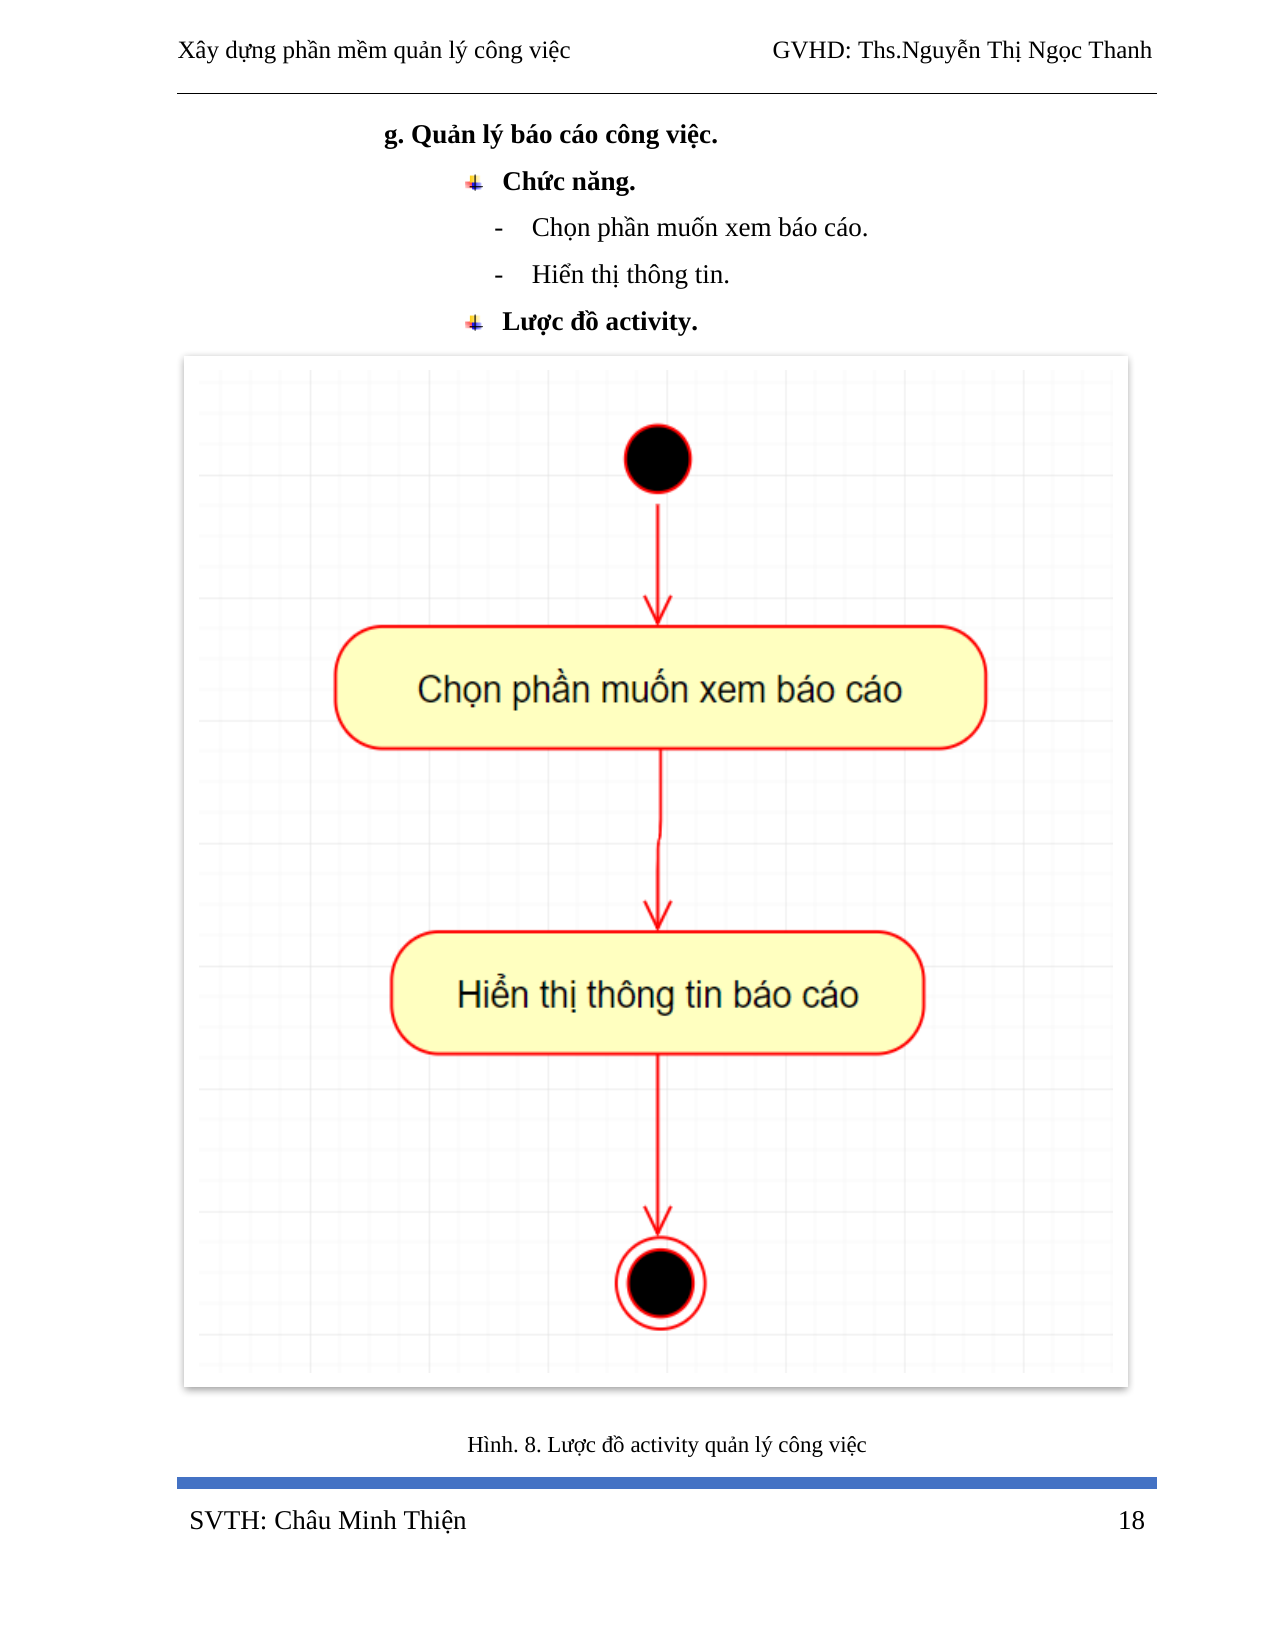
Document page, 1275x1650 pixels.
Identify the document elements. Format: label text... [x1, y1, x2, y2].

list Hiển thị thông tin. [494, 258, 1157, 289]
list Lược đồ activity. [464, 305, 1157, 336]
list Chọn phần muốn xem báo cáo. [494, 211, 1157, 243]
list g. Quản lý báo cáo công việc. [384, 118, 1157, 149]
picture [465, 313, 483, 331]
text Hình. 8. Lược đồ activity quản lý công việc [177, 1431, 1157, 1457]
picture [465, 173, 483, 191]
list Chức năng. [464, 165, 1157, 196]
picture [199, 370, 1113, 1373]
